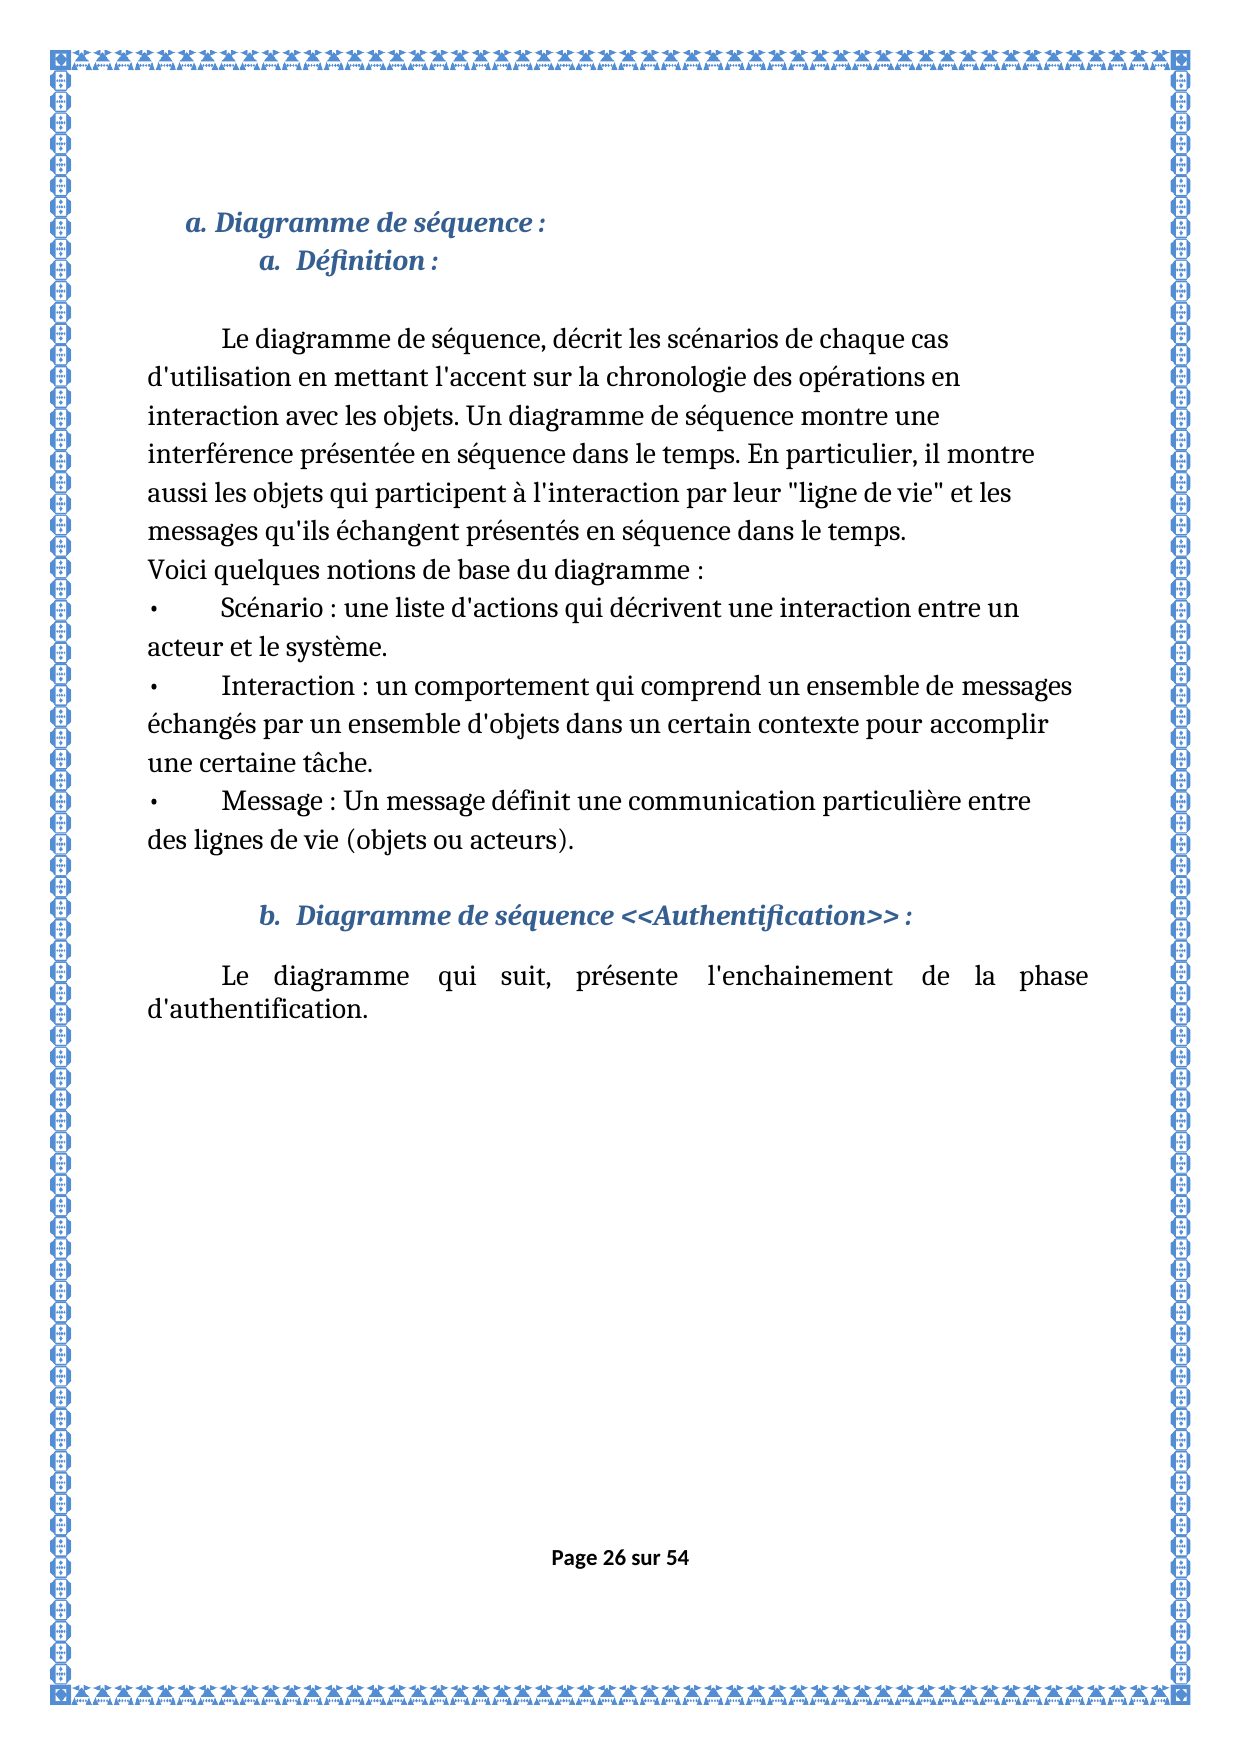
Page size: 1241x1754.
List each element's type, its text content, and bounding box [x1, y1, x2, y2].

picture [50, 50, 1191, 1705]
text Page 26 sur 54 [146, 1543, 1094, 1571]
list Interaction : un comportement qui comprend un ensemble de messages échangés par un ensemble d'objets dans un certain contexte pour accomplir une certaine tâche. [147, 669, 1085, 779]
list Scénario : une liste d'actions qui décrivent une interaction entre un acteur et le système. [147, 592, 1055, 664]
subtitle a. Diagramme de séquence : [185, 206, 1194, 239]
text Le diagramme de séquence, décrit les scénarios de chaque cas d'utilisation en mettant l'accent sur la chronologie des opérations en interaction avec les objets. Un diagramme de séquence montre une interférence présentée en séquence dans le temps. En particulier, il montre aussi les objets qui participent à l'interaction par leur "ligne de vie" et les messages qu'ils échangent présentés en séquence dans le temps. [147, 322, 1081, 548]
text Voici quelques notions de base du diagramme : [147, 553, 1194, 587]
subtitle Diagramme de séquence <<Authentification>> : [259, 899, 1194, 933]
list Message : Un message définit une communication particulière entre des lignes de vie (objets ou acteurs). [147, 784, 1064, 857]
list Définition : [259, 244, 1194, 278]
text Le diagramme qui suit, présente l'enchainement de la phase d'authentification. [147, 959, 1093, 1026]
